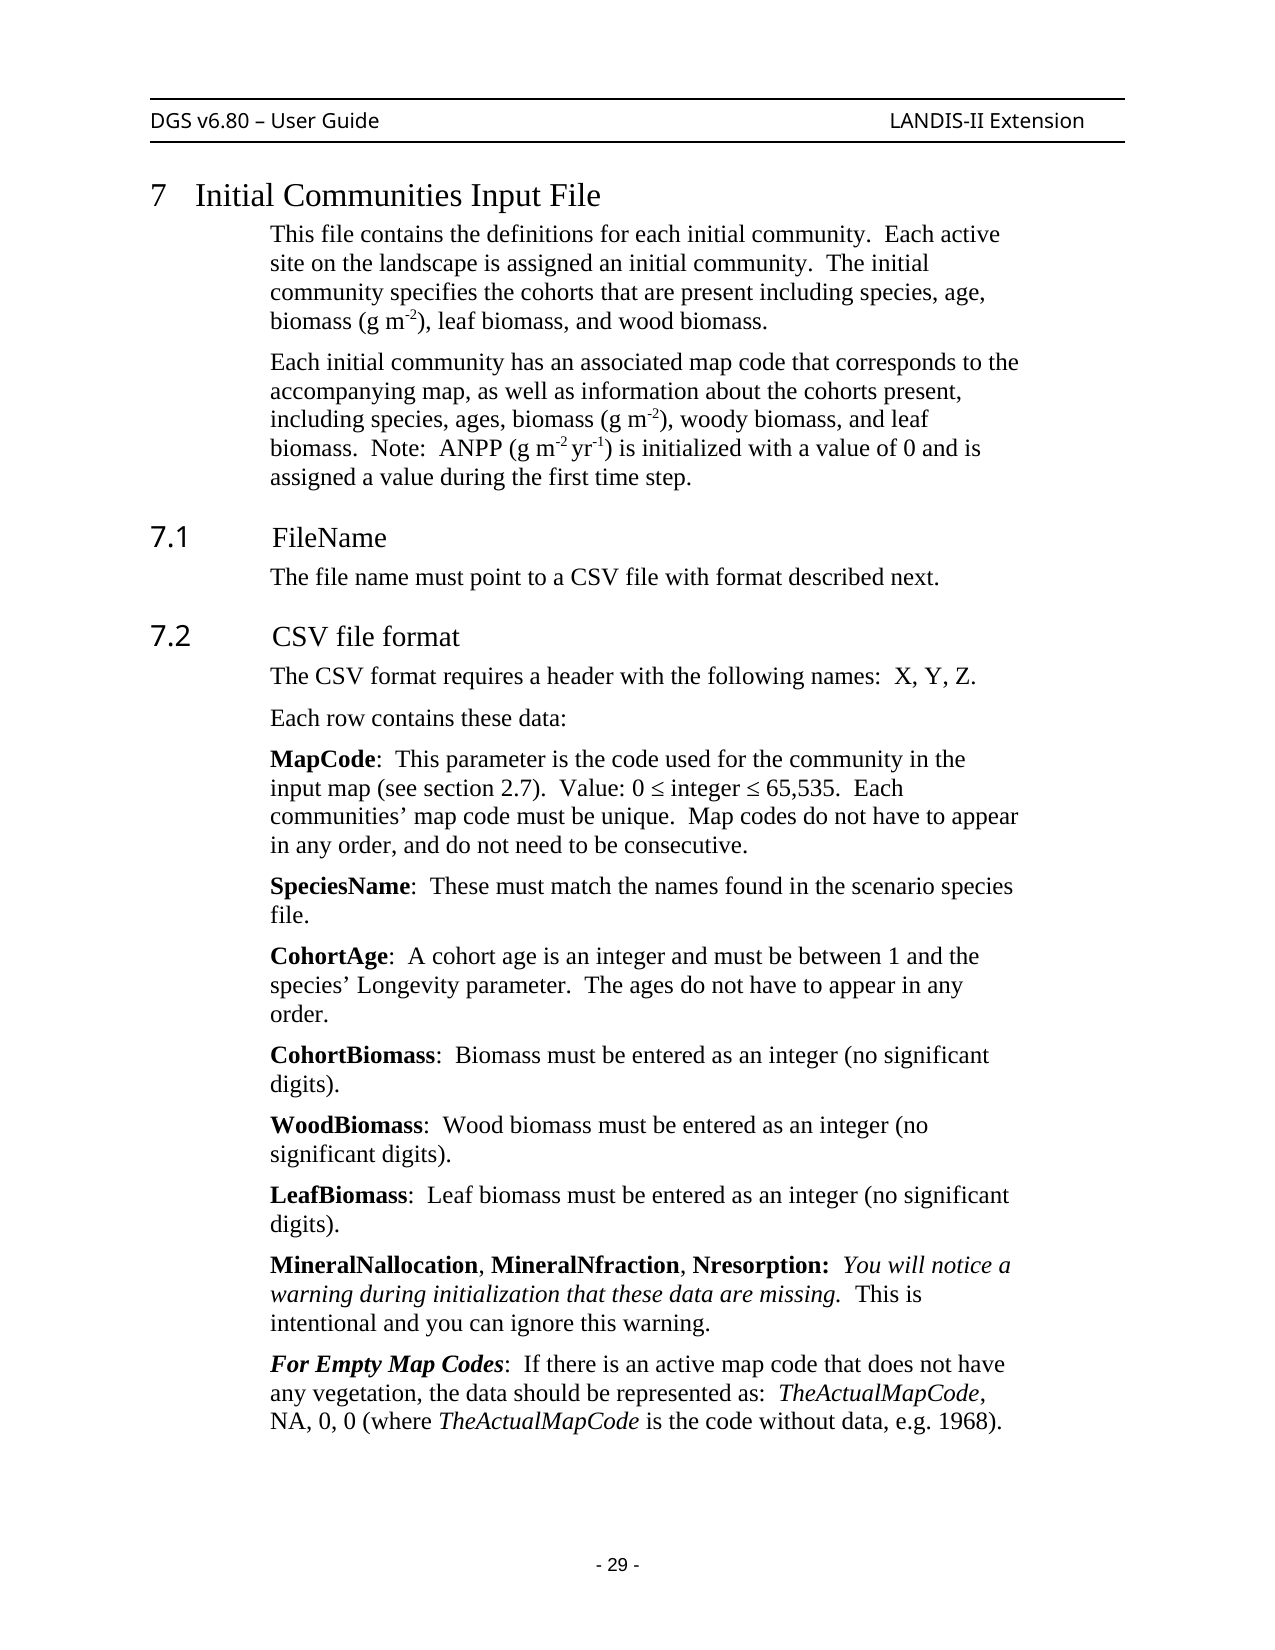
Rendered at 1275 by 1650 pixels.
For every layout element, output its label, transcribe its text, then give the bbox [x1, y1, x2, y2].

text Each row contains these data: [270, 703, 1020, 731]
text The file name must point to a CSV file with format described next. [270, 562, 1020, 591]
subtitle FileName [150, 516, 1125, 556]
text CohortAge: A cohort age is an integer and must be between 1 and the species’ Longevity parameter. The ages do not have to appear in any order. [270, 941, 1020, 1028]
text CohortBiomass: Biomass must be entered as an integer (no significant digits). [270, 1040, 1020, 1098]
text Each initial community has an associated map code that corresponds to the accompanying map, as well as information about the cohorts present, including species, ages, biomass (g m-2), woody biomass, and leaf biomass. Note: ANPP (g m-2 yr-1) is initialized with a value of 0 and is assigned a value during the first time step. [270, 347, 1020, 491]
text This file contains the definitions for each initial community. Each active site on the landscape is assigned an initial community. The initial community specifies the cohorts that are present including species, age, biomass (g m-2), leaf biomass, and wood biomass. [270, 219, 1020, 334]
text MineralNallocation, MineralNfraction, Nresorption: You will notice a warning during initialization that these data are missing. This is intentional and you can ignore this warning. [270, 1250, 1020, 1336]
text LeafBiomass: Leaf biomass must be entered as an integer (no significant digits). [270, 1180, 1020, 1238]
text WoodBiomass: Wood biomass must be entered as an integer (no significant digits). [270, 1110, 1020, 1168]
subtitle Initial Communities Input File [150, 175, 1125, 213]
subtitle CSV file format [150, 616, 1125, 655]
text SpeciesName: These must match the names found in the scenario species file. [270, 871, 1020, 929]
text For Empty Map Codes: If there is an active map code that does not have any vegetation, the data should be represented as: TheActualMapCode, NA, 0, 0 (where TheActualMapCode is the code without data, e.g. 1968). [270, 1349, 1020, 1435]
text The CSV format requires a header with the following names: X, Y, Z. [270, 661, 1020, 690]
